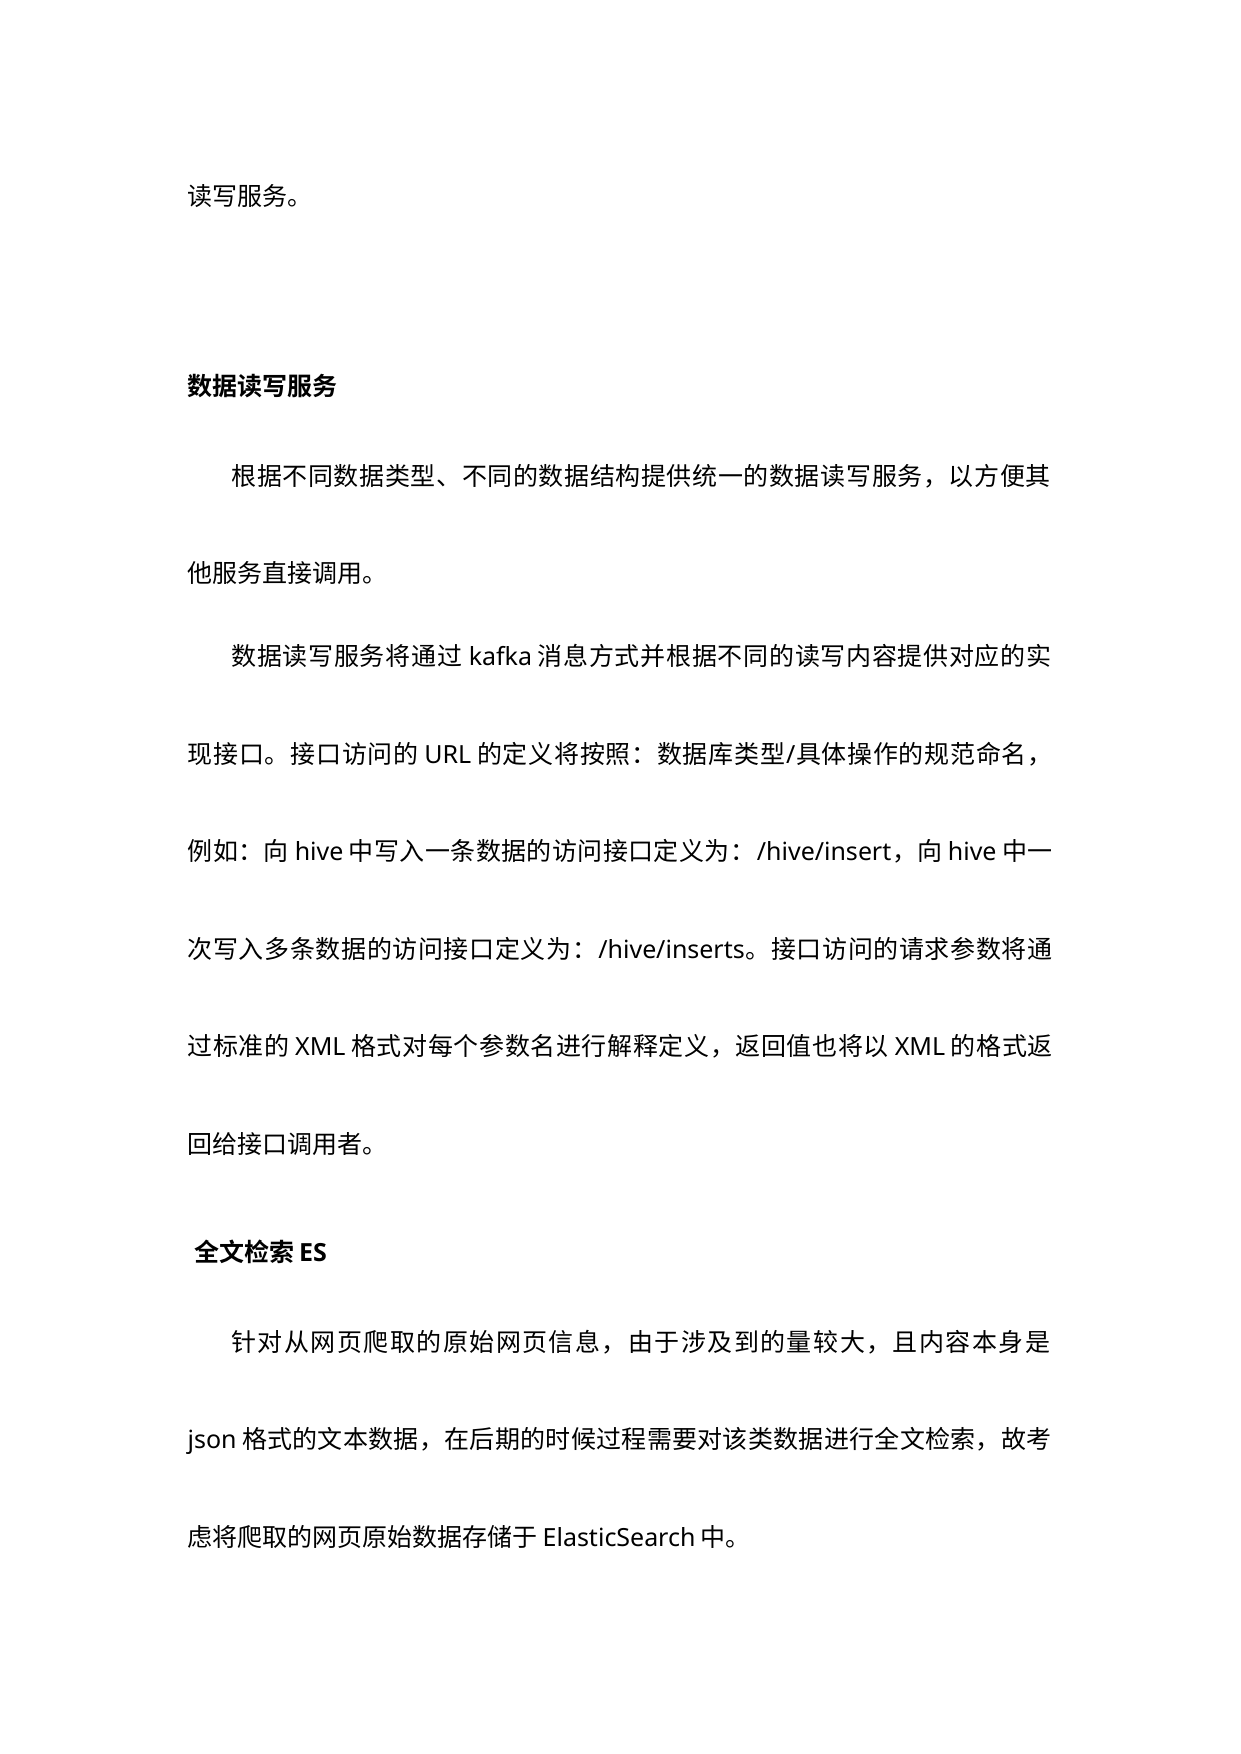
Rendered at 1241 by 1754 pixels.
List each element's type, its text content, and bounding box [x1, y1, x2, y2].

text 针对从网页爬取的原始网页信息，由于涉及到的量较大，且内容本身是json格式的文本数据，在后期的时候过程需要对该类数据进行全文检索，故考虑将爬取的网页原始数据存储于ElasticSearch中。 [187, 1308, 1053, 1568]
text 数据读写服务将通过kafka消息方式并根据不同的读写内容提供对应的实现接口。接口访问的URL的定义将按照：数据库类型/具体操作的规范命名，例如：向hive中写入一条数据的访问接口定义为：/hive/insert，向hive中一次写入多条数据的访问接口定义为：/hive/inserts。接口访问的请求参数将通过标准的XML格式对每个参数名进行解释定义，返回值也将以XML的格式返回给接口调用者。 [187, 622, 1053, 1175]
subtitle 数据读写服务 [187, 352, 1053, 417]
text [187, 162, 1053, 227]
text 根据不同数据类型、不同的数据结构提供统一的数据读写服务，以方便其他服务直接调用。 [187, 442, 1053, 604]
subtitle 全文检索ES [187, 1218, 1053, 1283]
